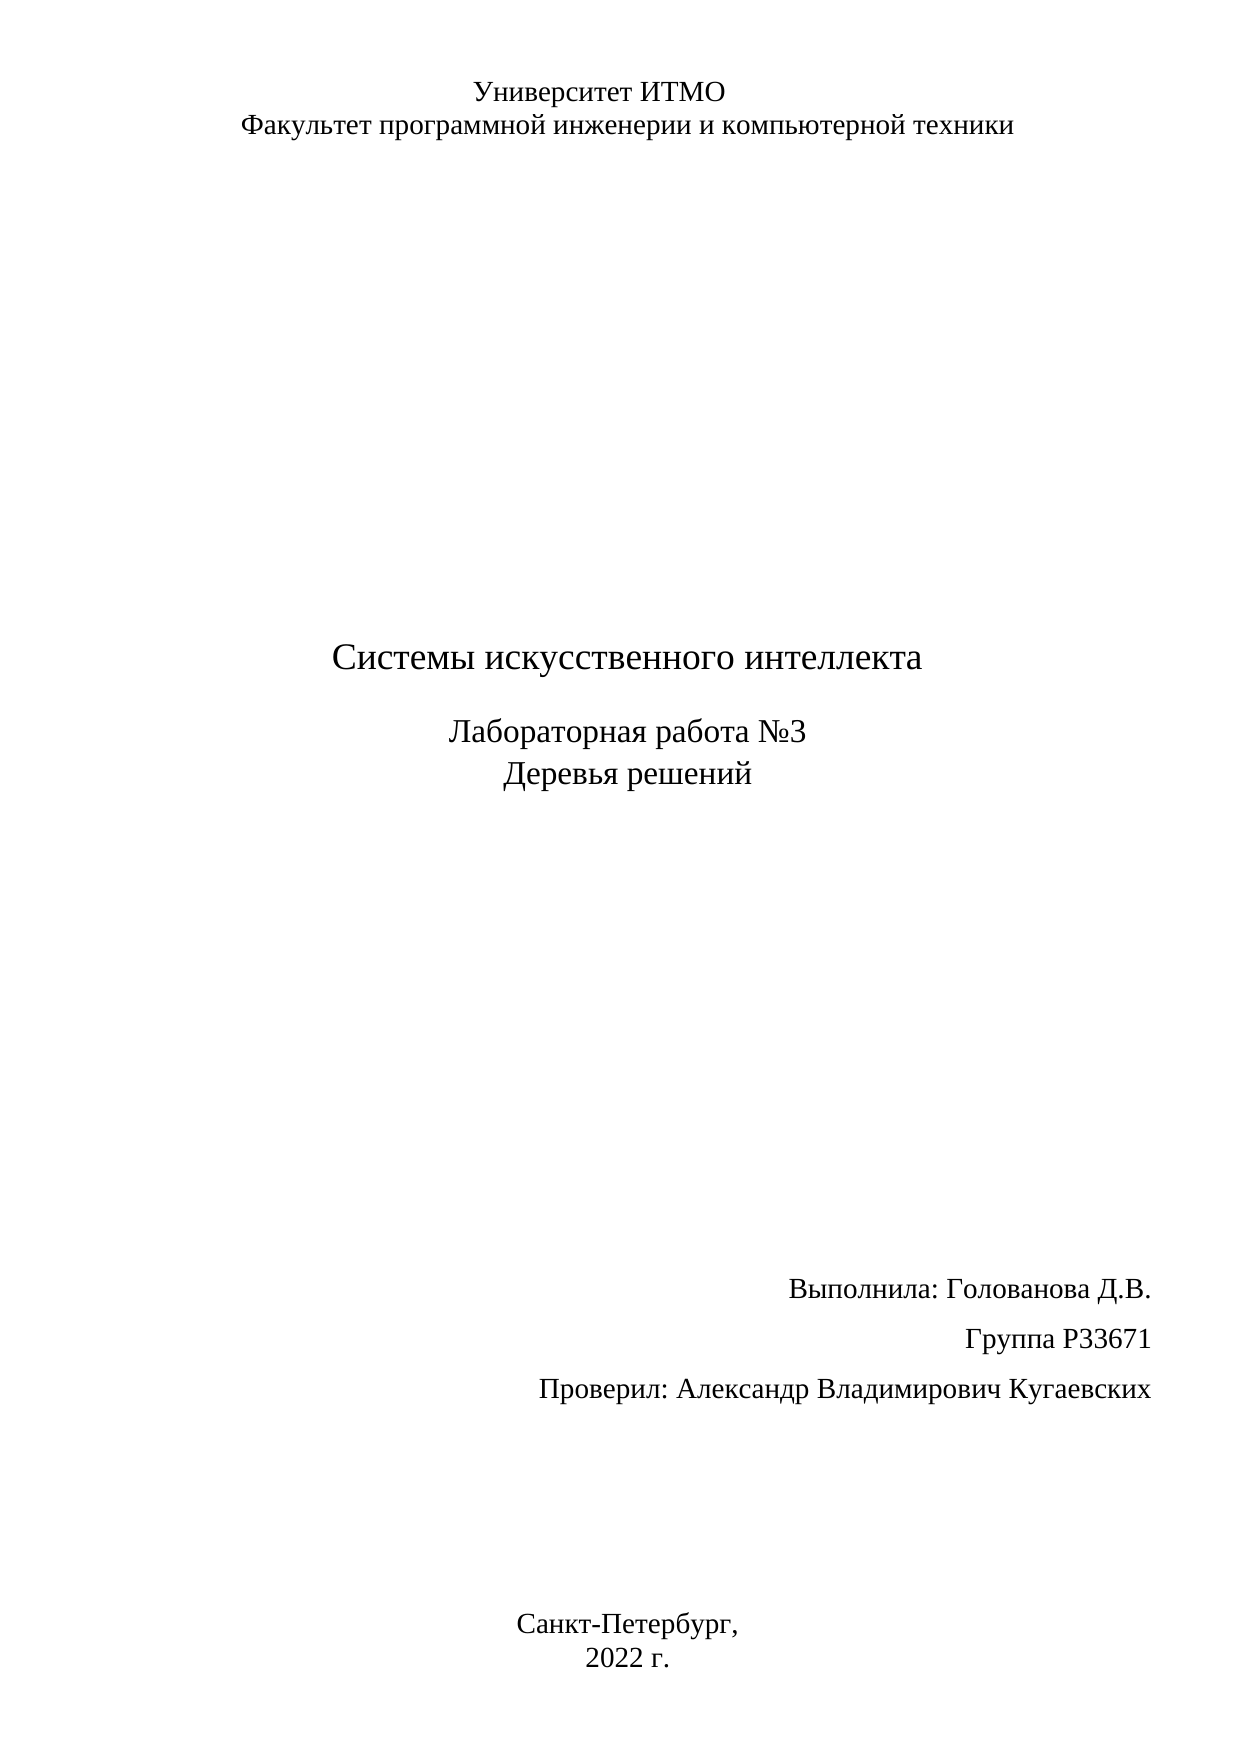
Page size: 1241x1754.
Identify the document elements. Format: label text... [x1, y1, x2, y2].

text Выполнила: Голованова Д.В. [103, 1271, 1152, 1304]
text Санкт-Петербург, [103, 1606, 1152, 1640]
text Университет ИТМО [398, 74, 1152, 107]
text Факультет программной инженерии и компьютерной техники [103, 107, 1152, 141]
text Группа P33671 [103, 1321, 1152, 1354]
text Проверил: Александр Владимирович Кугаевских [103, 1371, 1152, 1405]
text Лабораторная работа №3 [103, 711, 1152, 749]
text 2022 г. [103, 1640, 1152, 1673]
text Системы искусственного интеллекта [103, 634, 1152, 678]
subtitle Деревья решений [103, 754, 1152, 792]
